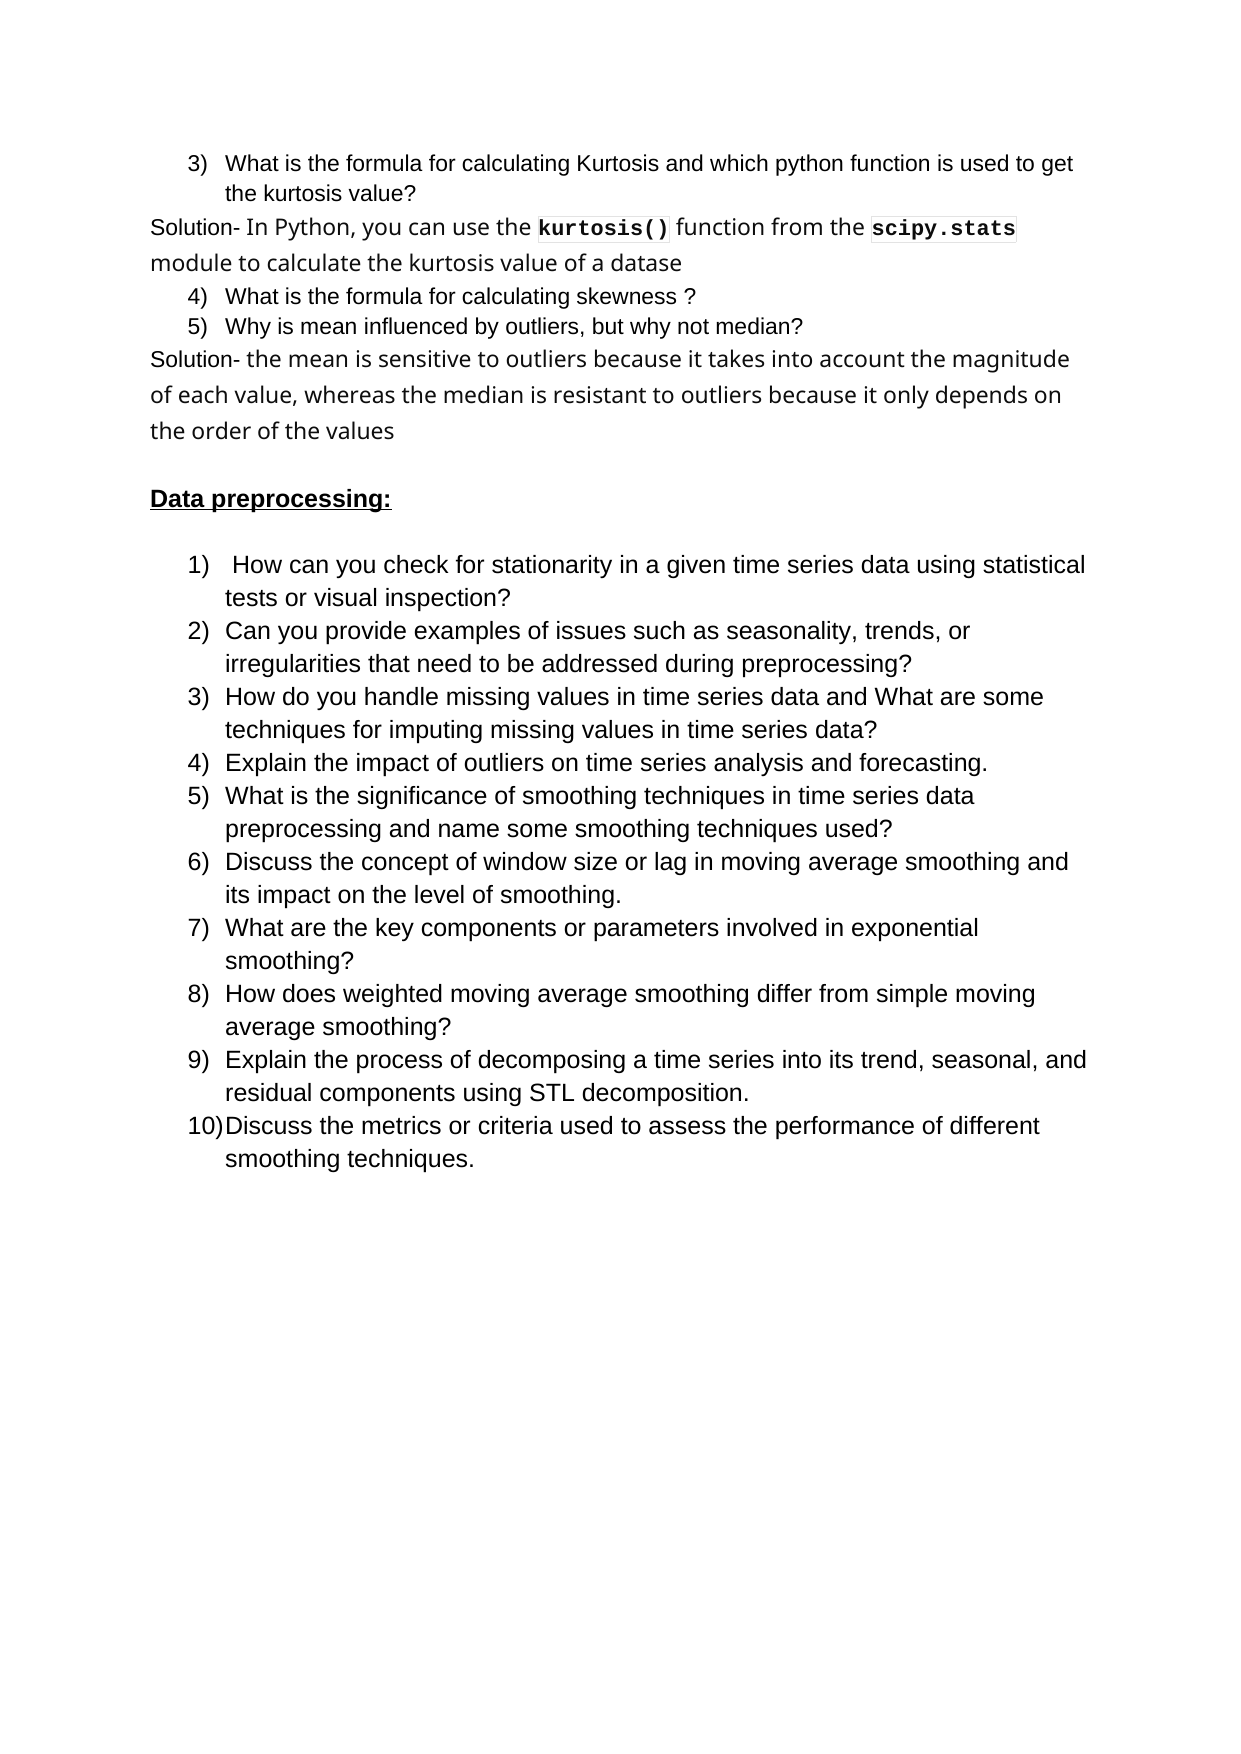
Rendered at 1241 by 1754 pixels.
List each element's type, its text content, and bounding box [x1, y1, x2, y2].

list Discuss the concept of window size or lag in moving average smoothing and its impact on the level of smoothing. [187, 847, 1090, 909]
list What is the formula for calculating Kurtosis and which python function is used to get the kurtosis value? [187, 150, 1090, 207]
list What are the key components or parameters involved in exponential smoothing? [187, 913, 1090, 975]
list Why is mean influenced by outliers, but why not median? [187, 313, 1090, 339]
list Can you provide examples of issues such as seasonality, trends, or irregularities that need to be addressed during preprocessing? [187, 616, 1090, 678]
list How do you handle missing values in time series data and What are some techniques for imputing missing values in time series data? [187, 682, 1090, 744]
list How can you check for stationarity in a given time series data using statistical tests or visual inspection? [187, 550, 1090, 612]
list Explain the impact of outliers on time series analysis and forecasting. [187, 748, 1090, 777]
list How does weighted moving average smoothing differ from simple moving average smoothing? [187, 979, 1090, 1041]
list Explain the process of decomposing a time series into its trend, seasonal, and residual components using STL decomposition. [187, 1045, 1090, 1107]
list What is the formula for calculating skewness ? [187, 283, 1090, 309]
text Solution- In Python, you can use the kurtosis() function from the scipy.stats module to calculate the kurtosis value of a datase [150, 210, 1090, 278]
text Data preprocessing: [150, 484, 1090, 513]
list What is the significance of smoothing techniques in time series data preprocessing and name some smoothing techniques used? [187, 781, 1090, 843]
text Solution- the mean is sensitive to outliers because it takes into account the magnitude of each value, whereas the median is resistant to outliers because it only depends on the order of the values [150, 343, 1090, 446]
list Discuss the metrics or criteria used to assess the performance of different smoothing techniques. [187, 1111, 1090, 1173]
